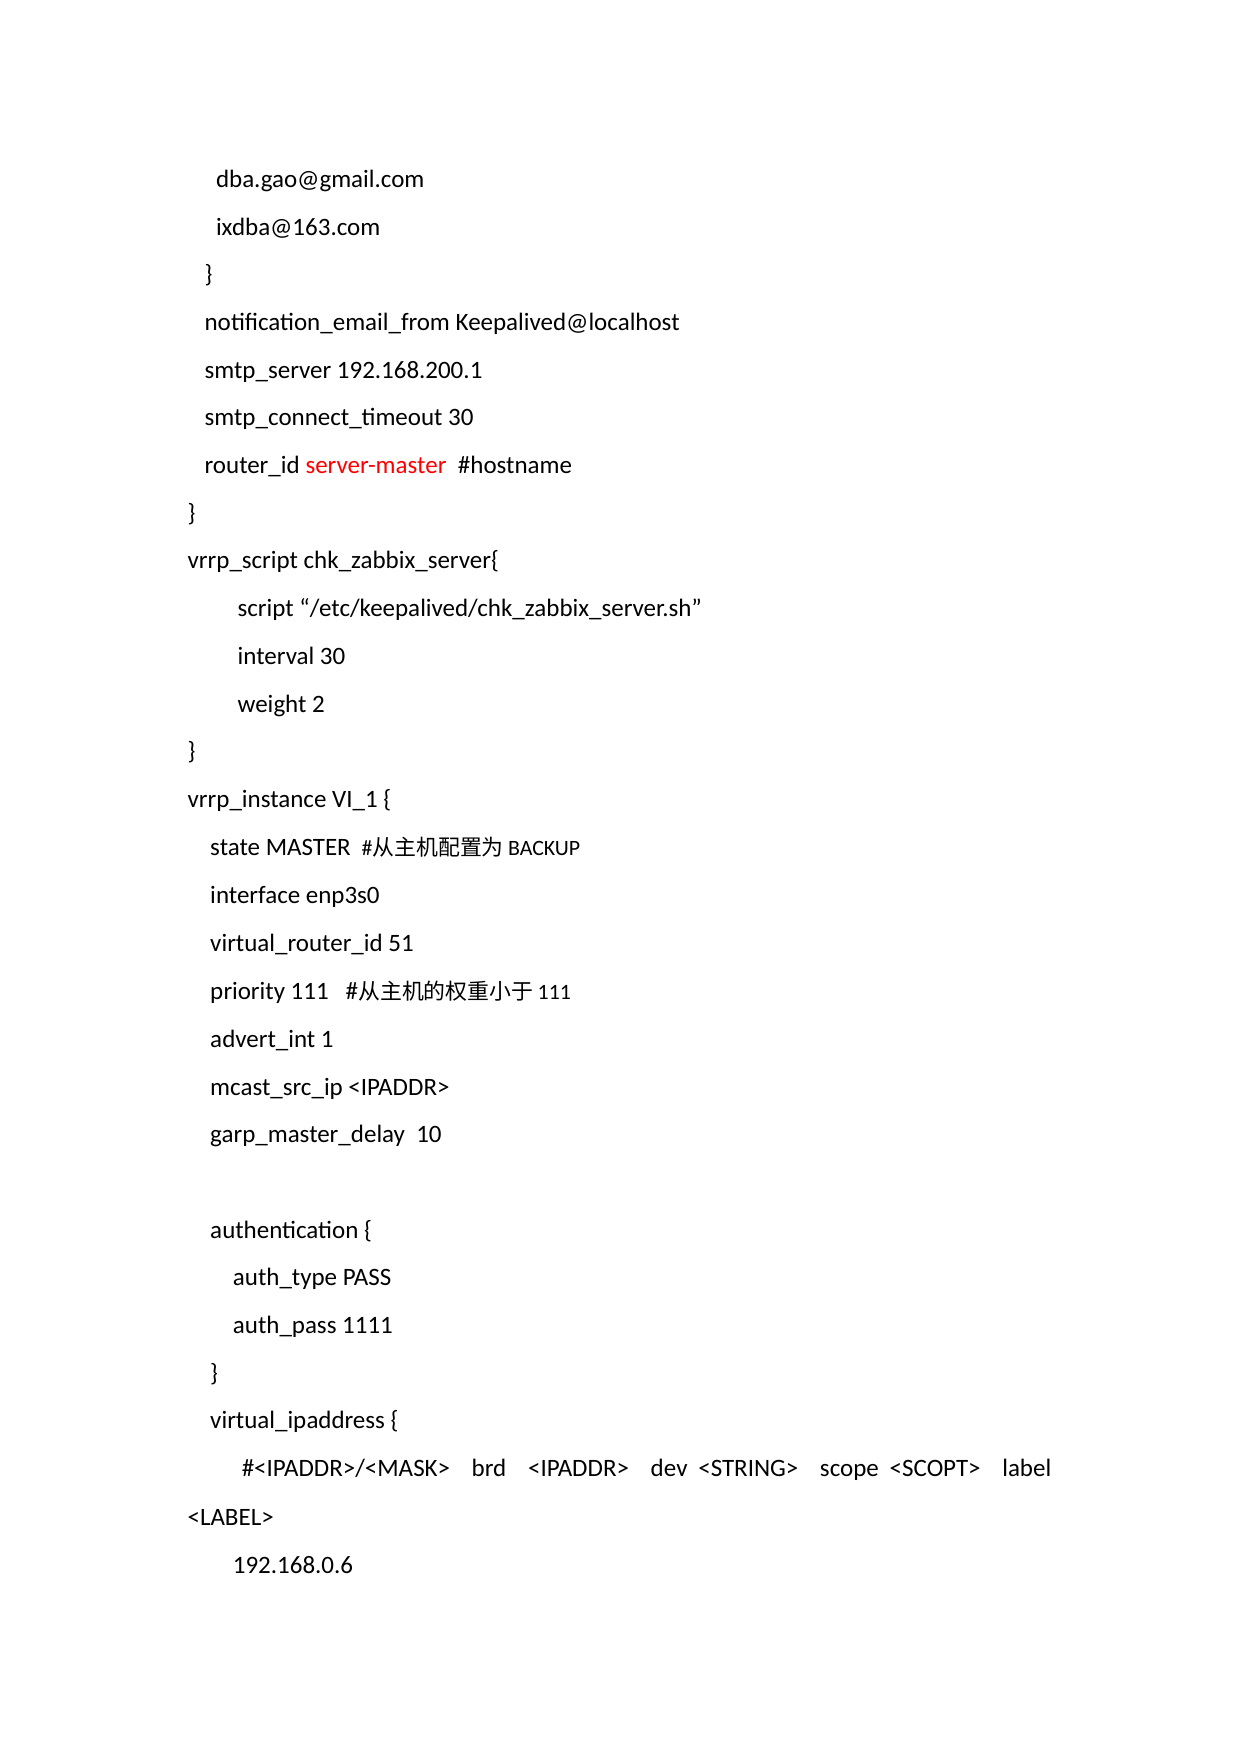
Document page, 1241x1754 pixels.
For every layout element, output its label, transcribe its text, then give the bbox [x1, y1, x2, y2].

text vrrp_script chk_zabbix_server{ [187, 544, 1053, 576]
text smtp_server 192.168.200.1 [187, 353, 1053, 385]
text auth_type PASS [187, 1261, 1053, 1293]
text } [187, 257, 1053, 290]
text } [187, 1356, 1053, 1388]
text state MASTER #从主机配置为BACKUP [187, 830, 1053, 862]
text 192.168.0.6 [187, 1548, 1053, 1580]
text router_id server-master #hostname [187, 448, 1053, 481]
text notification_email_from Keepalived@localhost [187, 305, 1053, 338]
text virtual_router_id 51 [187, 926, 1053, 958]
text mcast_src_ip <IPADDR> [187, 1070, 1053, 1102]
text } [187, 496, 1053, 528]
text vrrp_instance VI_1 { [187, 782, 1053, 815]
text dba.gao@gmail.com [187, 162, 1053, 194]
text #<IPADDR>/<MASK> brd <IPADDR> dev <STRING> scope <SCOPT> label <LABEL> [187, 1451, 1053, 1533]
text interface enp3s0 [187, 878, 1053, 911]
text ixdba@163.com [187, 210, 1053, 242]
text weight 2 [187, 687, 1053, 719]
text } [187, 734, 1053, 767]
text garp_master_delay 10 [187, 1117, 1053, 1150]
text interval 30 [187, 639, 1053, 672]
text authentication { [187, 1213, 1053, 1245]
text priority 111 #从主机的权重小于111 [187, 974, 1053, 1006]
text virtual_ipaddress { [187, 1404, 1053, 1436]
text script “/etc/keepalived/chk_zabbix_server.sh” [187, 591, 1053, 624]
text advert_int 1 [187, 1022, 1053, 1054]
text auth_pass 1111 [187, 1308, 1053, 1341]
text smtp_connect_timeout 30 [187, 401, 1053, 433]
